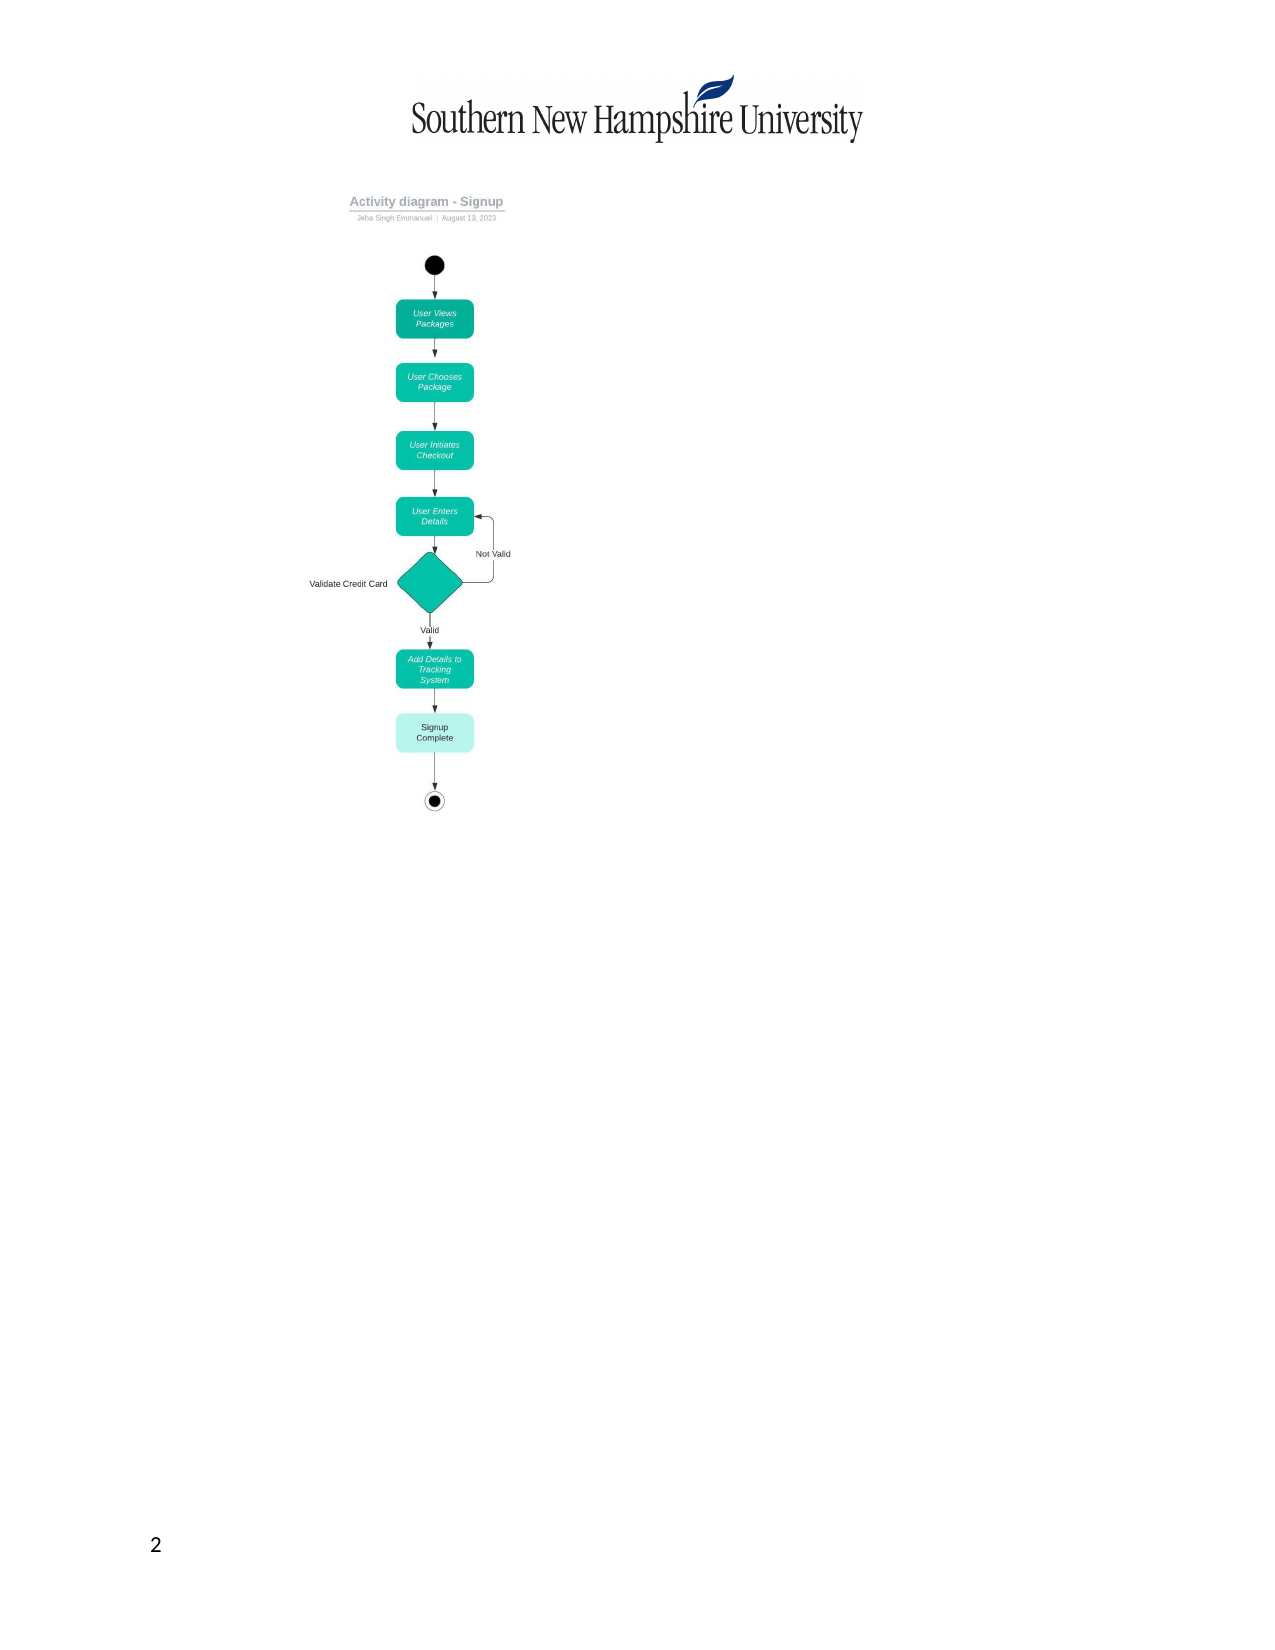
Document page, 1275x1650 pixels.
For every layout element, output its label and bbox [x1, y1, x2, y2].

picture [412, 75, 863, 143]
